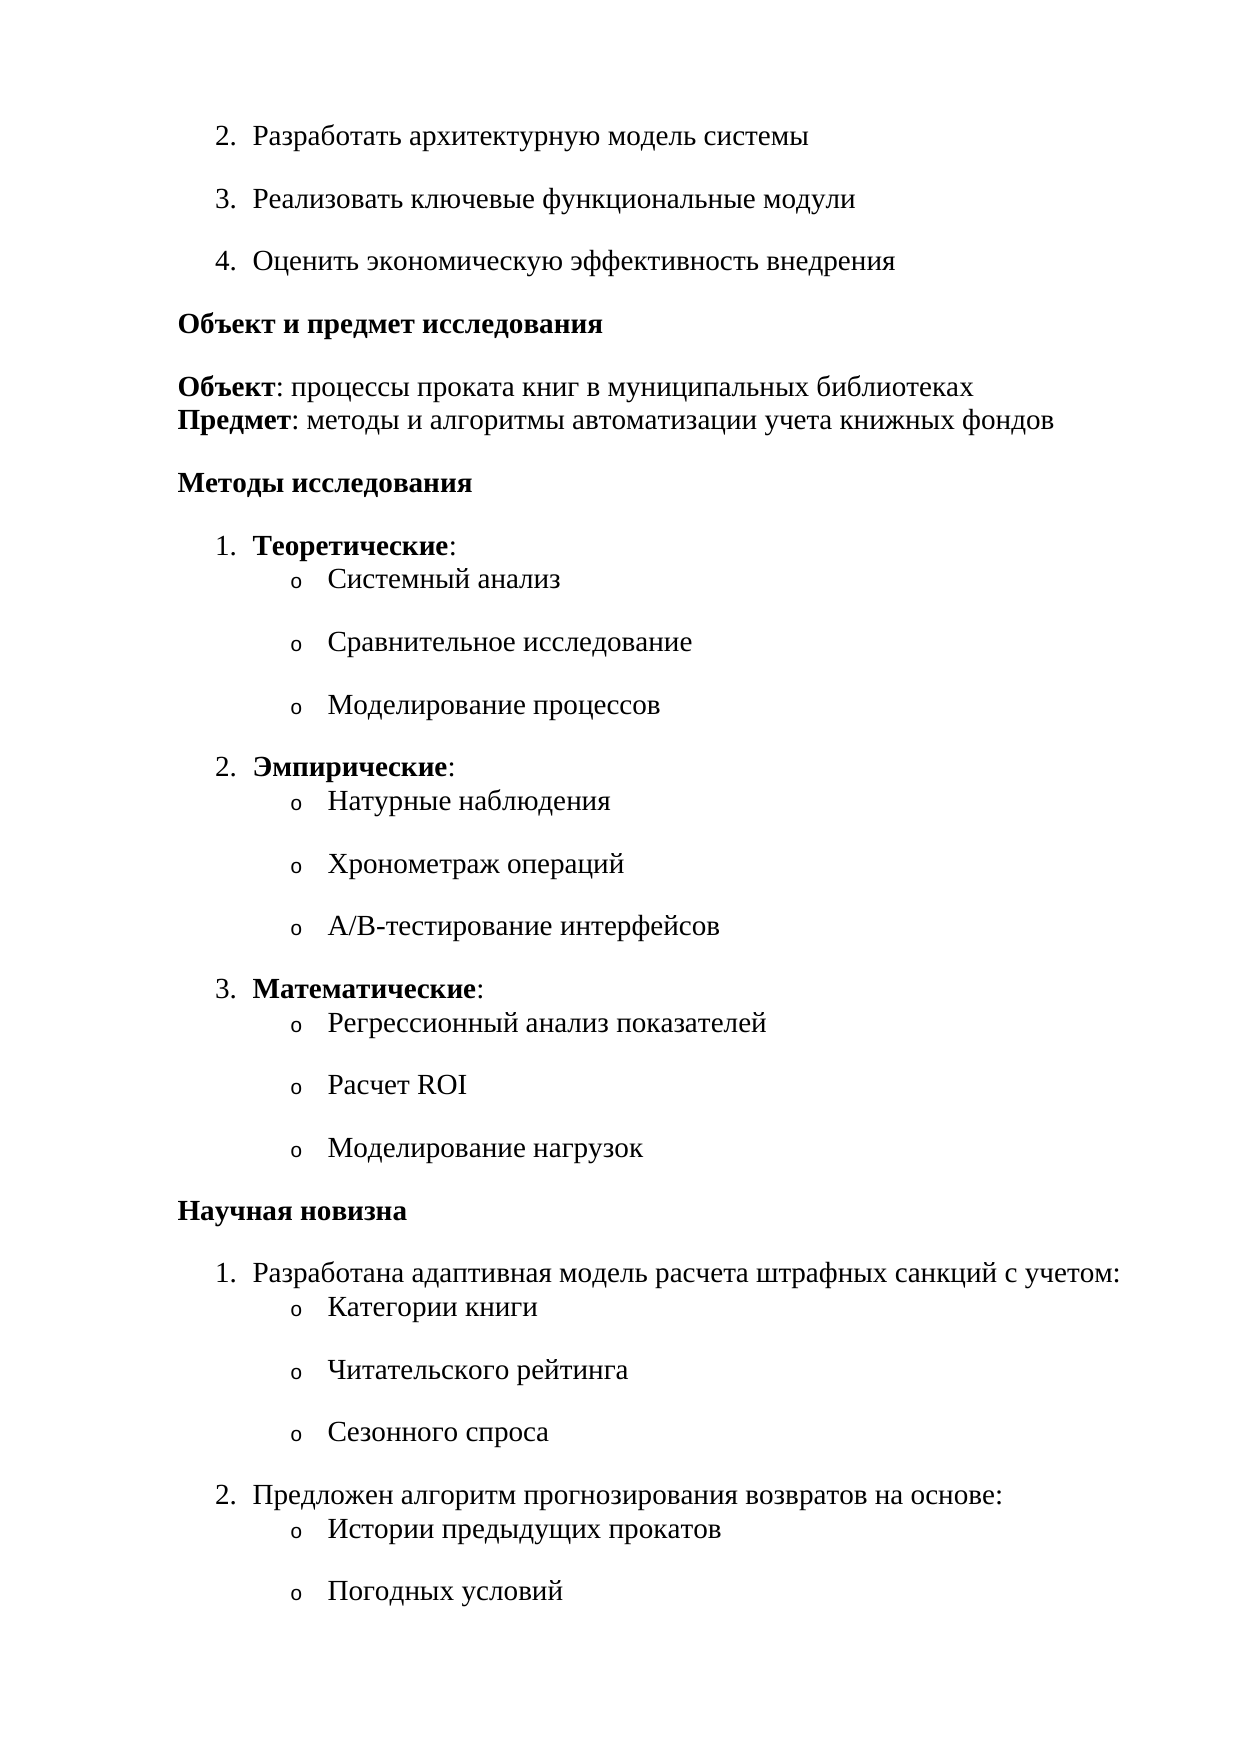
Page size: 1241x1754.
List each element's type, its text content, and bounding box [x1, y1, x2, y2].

text Объект: процессы проката книг в муниципальных библиотеках Предмет: методы и алгоритмы автоматизации учета книжных фондов [177, 369, 1152, 436]
list Истории предыдущих прокатов [290, 1511, 1152, 1544]
list Хронометраж операций [290, 846, 1152, 879]
list Математические: [215, 971, 1152, 1005]
list Эмпирические: [215, 749, 1152, 783]
list Оценить экономическую эффективность внедрения [215, 243, 1152, 277]
text Методы исследования [177, 465, 1152, 499]
list Погодных условий [290, 1573, 1152, 1607]
list Регрессионный анализ показателей [290, 1005, 1152, 1038]
list Категории книги [290, 1289, 1152, 1323]
list Сравнительное исследование [290, 624, 1152, 658]
list Разработана адаптивная модель расчета штрафных санкций с учетом: [215, 1256, 1152, 1289]
list Системный анализ [290, 561, 1152, 595]
list Разработать архитектурную модель системы [215, 118, 1152, 152]
list Натурные наблюдения [290, 783, 1152, 817]
text Объект и предмет исследования [177, 306, 1152, 340]
text Научная новизна [177, 1193, 1152, 1226]
list Теоретические: [215, 528, 1152, 561]
list Сезонного спроса [290, 1414, 1152, 1448]
list Реализовать ключевые функциональные модули [215, 181, 1152, 214]
list A/B-тестирование интерфейсов [290, 908, 1152, 942]
list Моделирование процессов [290, 687, 1152, 720]
list Читательского рейтинга [290, 1352, 1152, 1385]
list Предложен алгоритм прогнозирования возвратов на основе: [215, 1477, 1152, 1511]
list Расчет ROI [290, 1067, 1152, 1101]
list Моделирование нагрузок [290, 1130, 1152, 1164]
